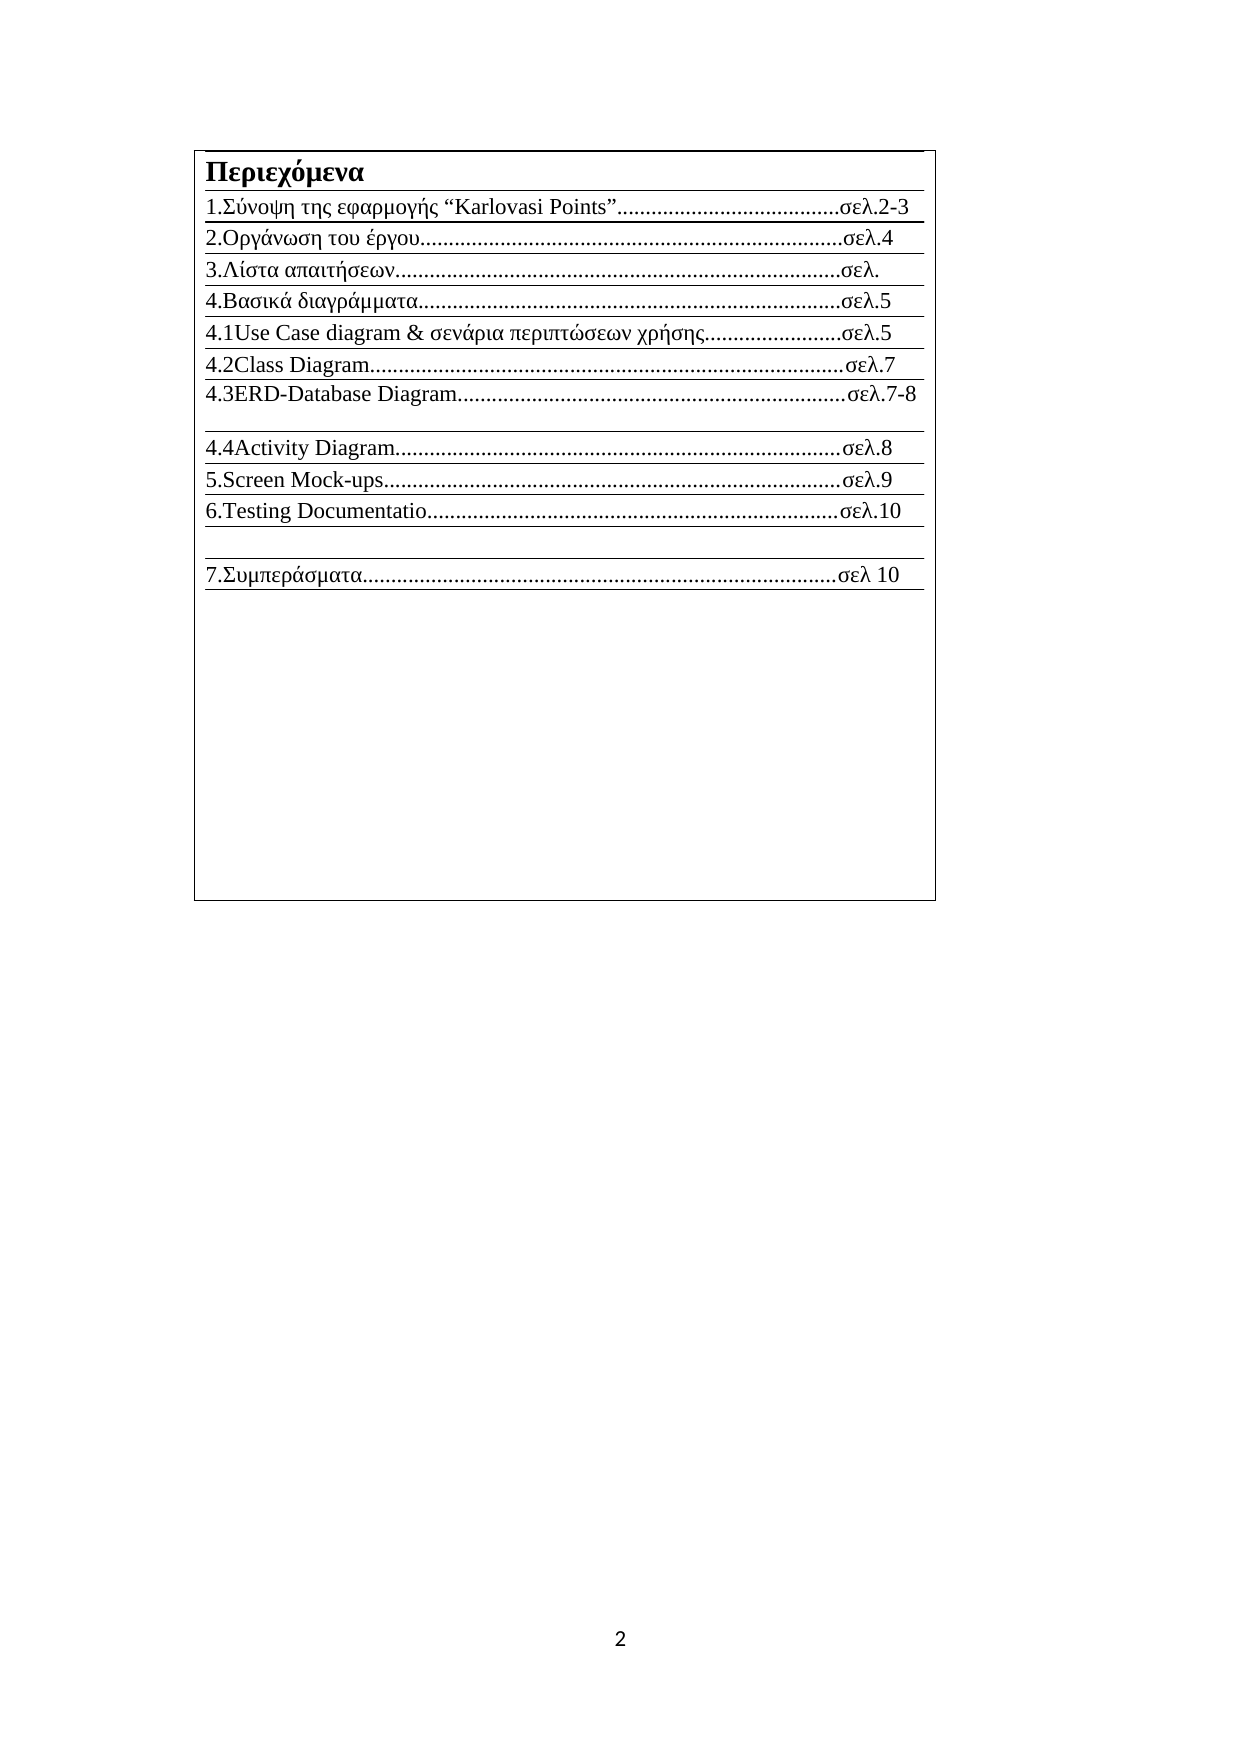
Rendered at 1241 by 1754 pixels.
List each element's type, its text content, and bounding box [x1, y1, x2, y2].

table_header Περιεχόμενα 1.Σύνοψη της εφαρμογής “Karlovasi Points”.......................................σελ.2-3 2.Οργάνωση του έργου..........................................................................σελ.4 3.Λίστα απαιτήσεων..............................................................................σελ. 4.Βασικά διαγράμματα..........................................................................σελ.5 4.1Use Case diagram & σενάρια περιπτώσεων χρήσης........................σελ.5 4.2Class Diagram...................................................................................σελ.7 4.3ERD-Database Diagram....................................................................σελ.7-8 4.4Activity Diagram..............................................................................σελ.8 5.Screen Mock-ups................................................................................σελ.9 6.Testing Documentatio........................................................................σελ.10 7.Συμπεράσματα...................................................................................σελ 10 [195, 151, 935, 900]
